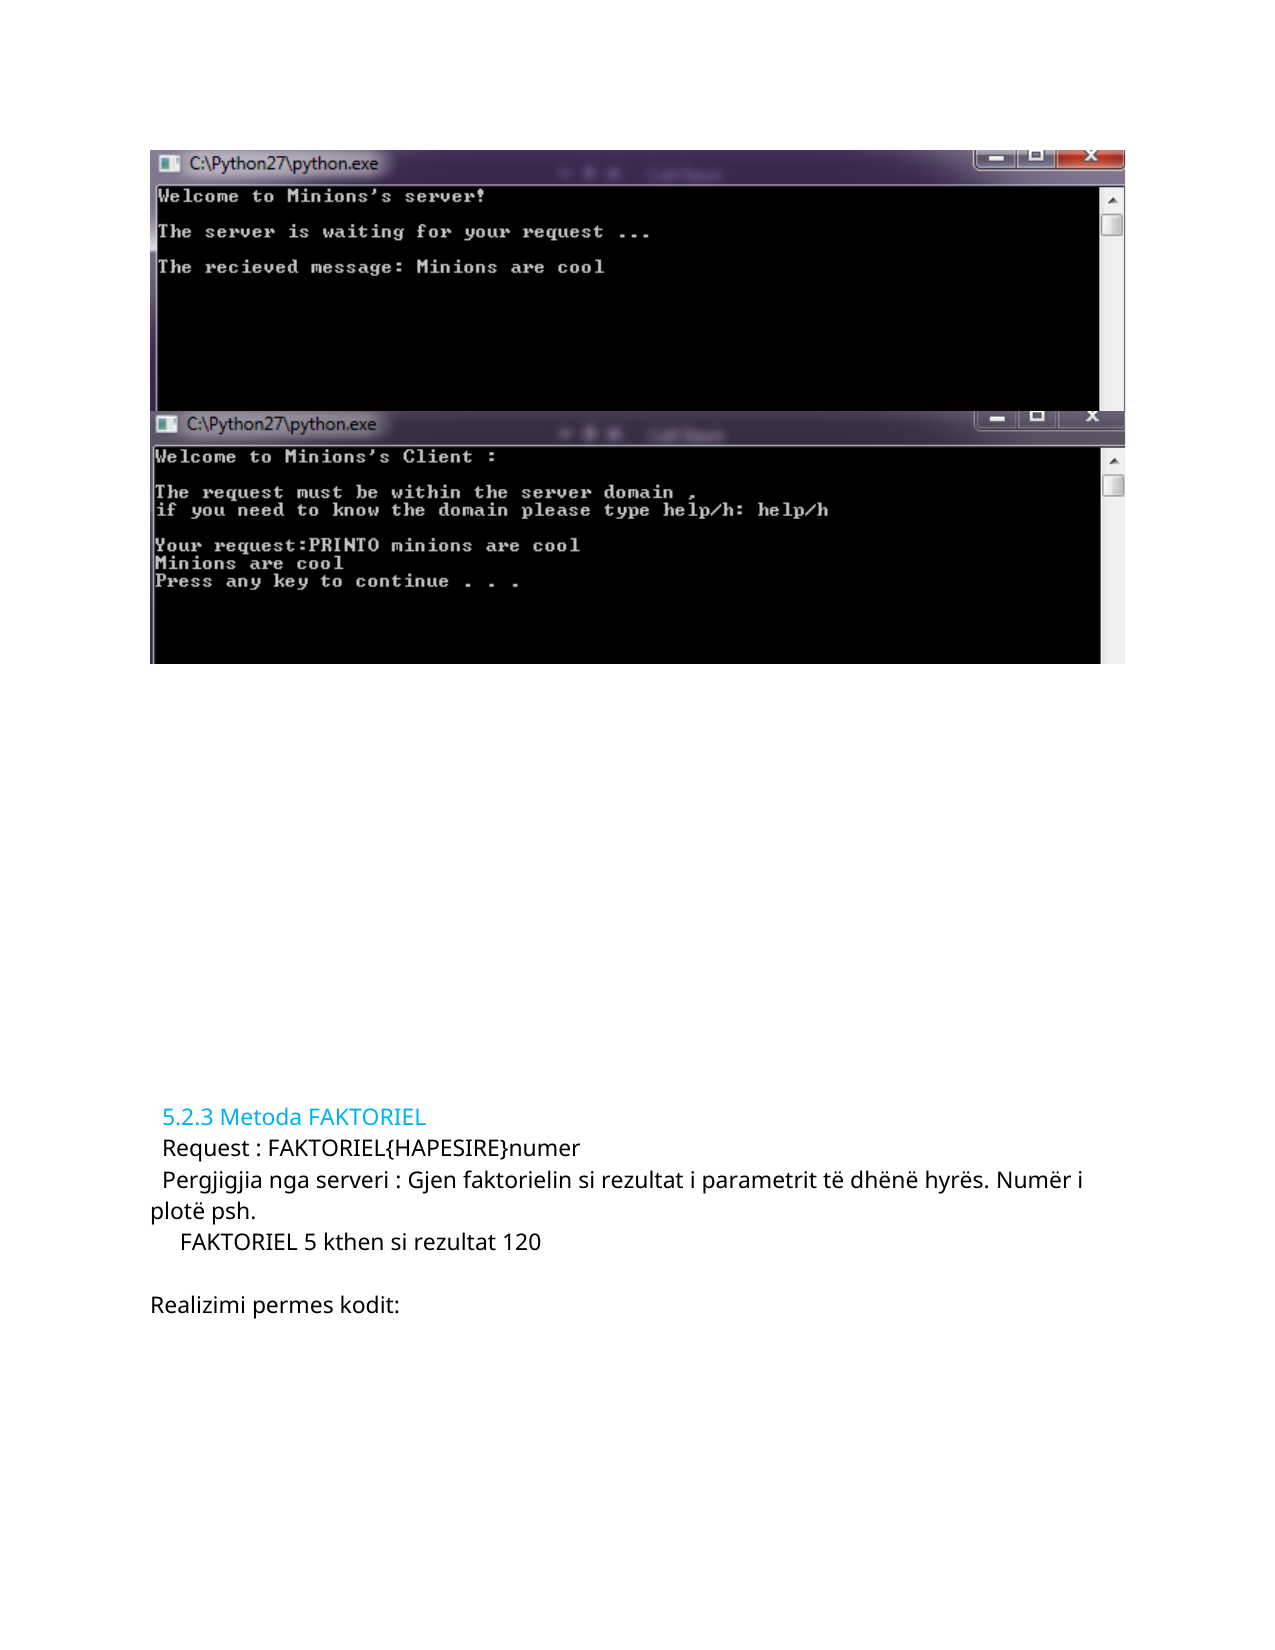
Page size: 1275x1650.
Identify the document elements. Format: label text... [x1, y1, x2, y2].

text Realizimi permes kodit: [150, 1289, 1125, 1320]
text Request : FAKTORIEL{HAPESIRE}numer [150, 1132, 1125, 1164]
text FAKTORIEL 5 kthen si rezultat 120 [150, 1226, 1125, 1257]
picture [150, 150, 1125, 664]
text Pergjigjia nga serveri : Gjen faktorielin si rezultat i parametrit të dhënë hyrës. Numër i plotë psh. [150, 1164, 1125, 1226]
text 5.2.3 Metoda FAKTORIEL [150, 1101, 1125, 1132]
